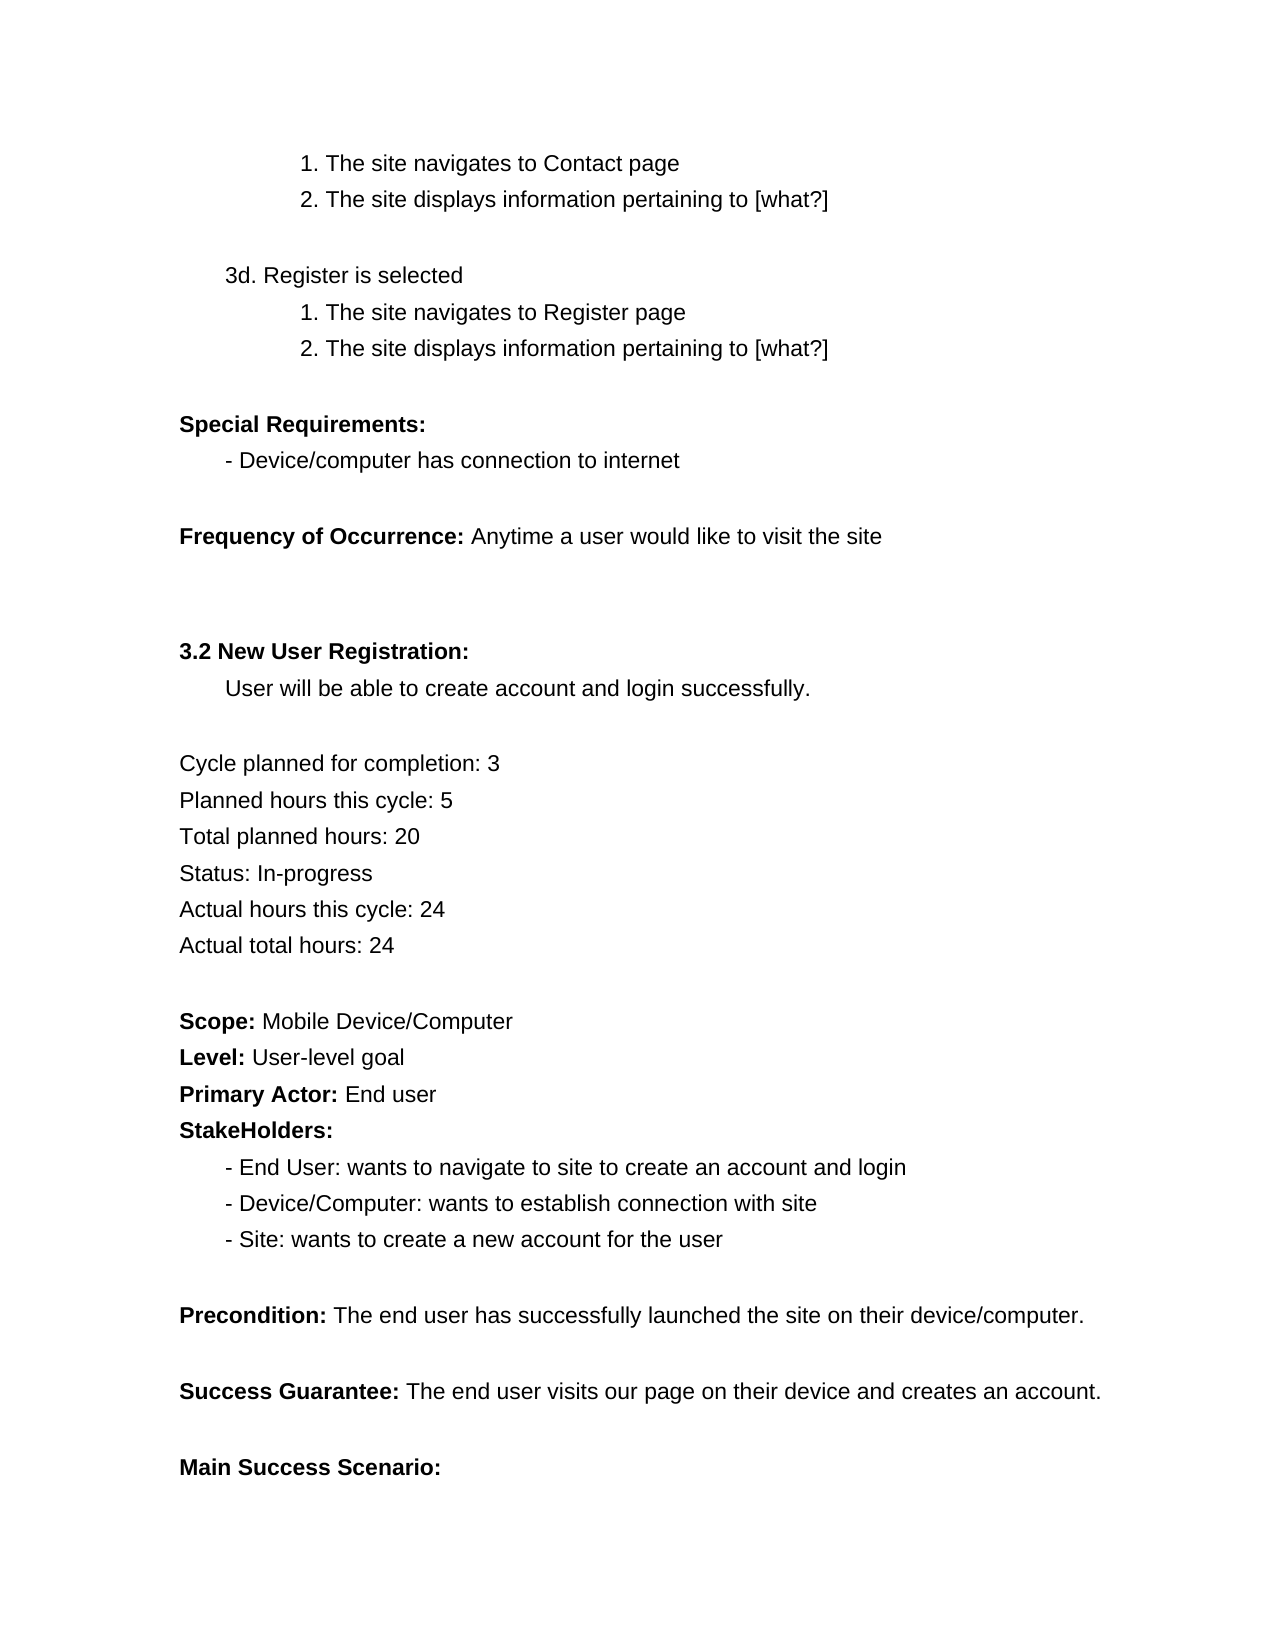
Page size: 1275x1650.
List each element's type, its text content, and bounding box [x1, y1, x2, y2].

text Main Success Scenario: [150, 1454, 1125, 1480]
text 1. The site navigates to Contact page [150, 150, 1125, 176]
text StakeHolders: [150, 1117, 1125, 1143]
text Status: In-progress [150, 859, 1125, 886]
text - Site: wants to create a new account for the user [225, 1226, 1125, 1252]
text Scope: Mobile Device/Computer [150, 1008, 1125, 1034]
text Primary Actor: End user [150, 1081, 1125, 1107]
text Special Requirements: [150, 411, 1125, 437]
text Level: User-level goal [150, 1044, 1125, 1071]
text Total planned hours: 20 [150, 823, 1125, 849]
text Cycle planned for completion: 3 [150, 750, 1125, 777]
text Actual total hours: 24 [150, 932, 1125, 958]
text Success Guarantee: The end user visits our page on their device and creates an account. [150, 1378, 1125, 1404]
text 3.2 New User Registration: [150, 638, 1125, 664]
text 3d. Register is selected [150, 262, 1125, 288]
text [150, 186, 1125, 213]
text 2. The site displays information pertaining to [what?] [150, 335, 1125, 361]
text Planned hours this cycle: 5 [150, 787, 1125, 813]
text - End User: wants to navigate to site to create an account and login [150, 1153, 1125, 1180]
text - Device/Computer: wants to establish connection with site [225, 1190, 1125, 1216]
text 1. The site navigates to Register page [150, 298, 1125, 325]
text Actual hours this cycle: 24 [150, 896, 1125, 922]
text User will be able to create account and login successfully. [150, 674, 1125, 701]
text - Device/computer has connection to internet [150, 447, 1125, 473]
text Frequency of Occurrence: Anytime a user would like to visit the site [150, 523, 1125, 549]
text Precondition: The end user has successfully launched the site on their device/computer. [150, 1302, 1125, 1328]
